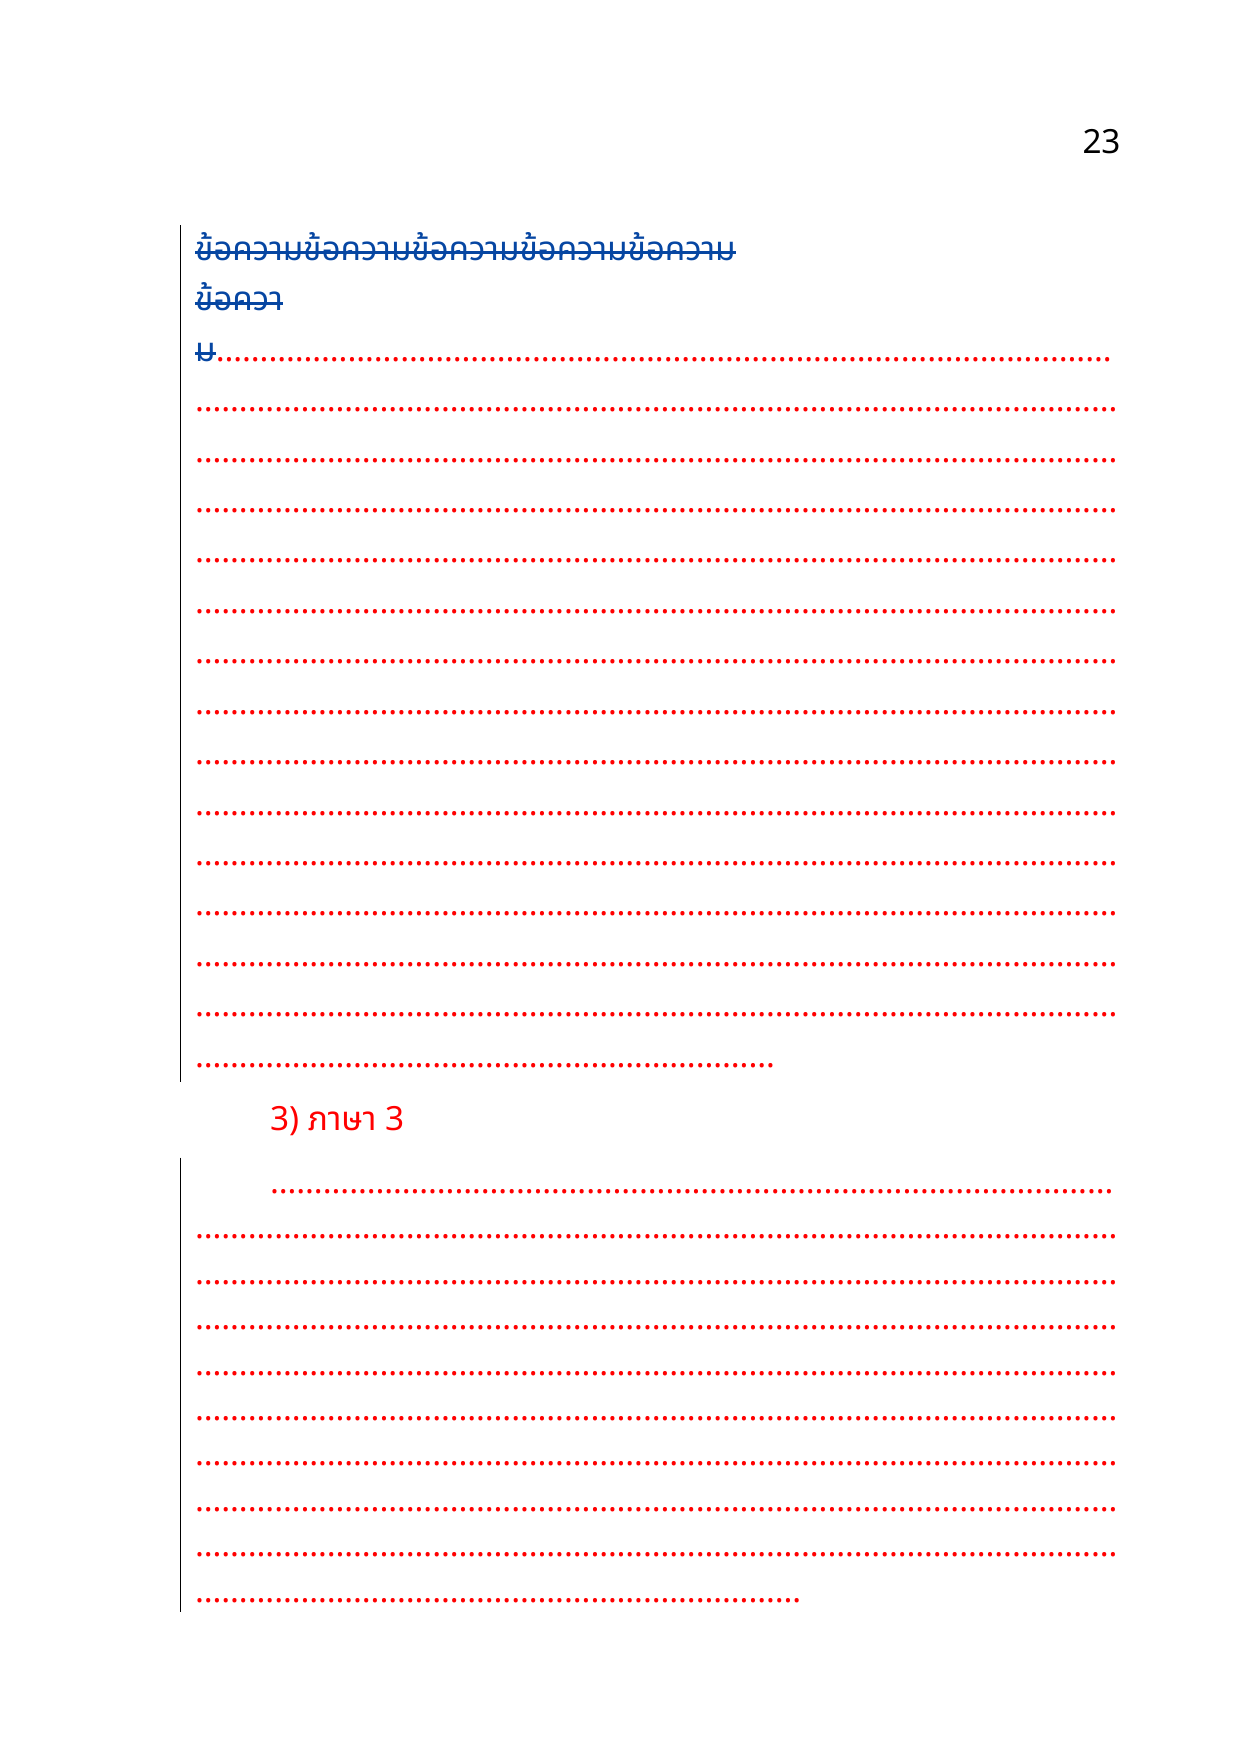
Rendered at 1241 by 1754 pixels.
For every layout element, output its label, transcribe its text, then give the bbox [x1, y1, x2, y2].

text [195, 225, 1120, 1082]
list ภาษา 3 [195, 1094, 1120, 1145]
text …………………………………………………………………………………………………………………………………………………………………………………………………………………………………………………………………………………………………………………………………………………………………………………………………………………………………………………………………………………………………………………………………………………………………………………………………………………………………………………………………………………………………………………………………………………………………………………………………………………………………………………………………………………………………………………………… [195, 1158, 1120, 1612]
